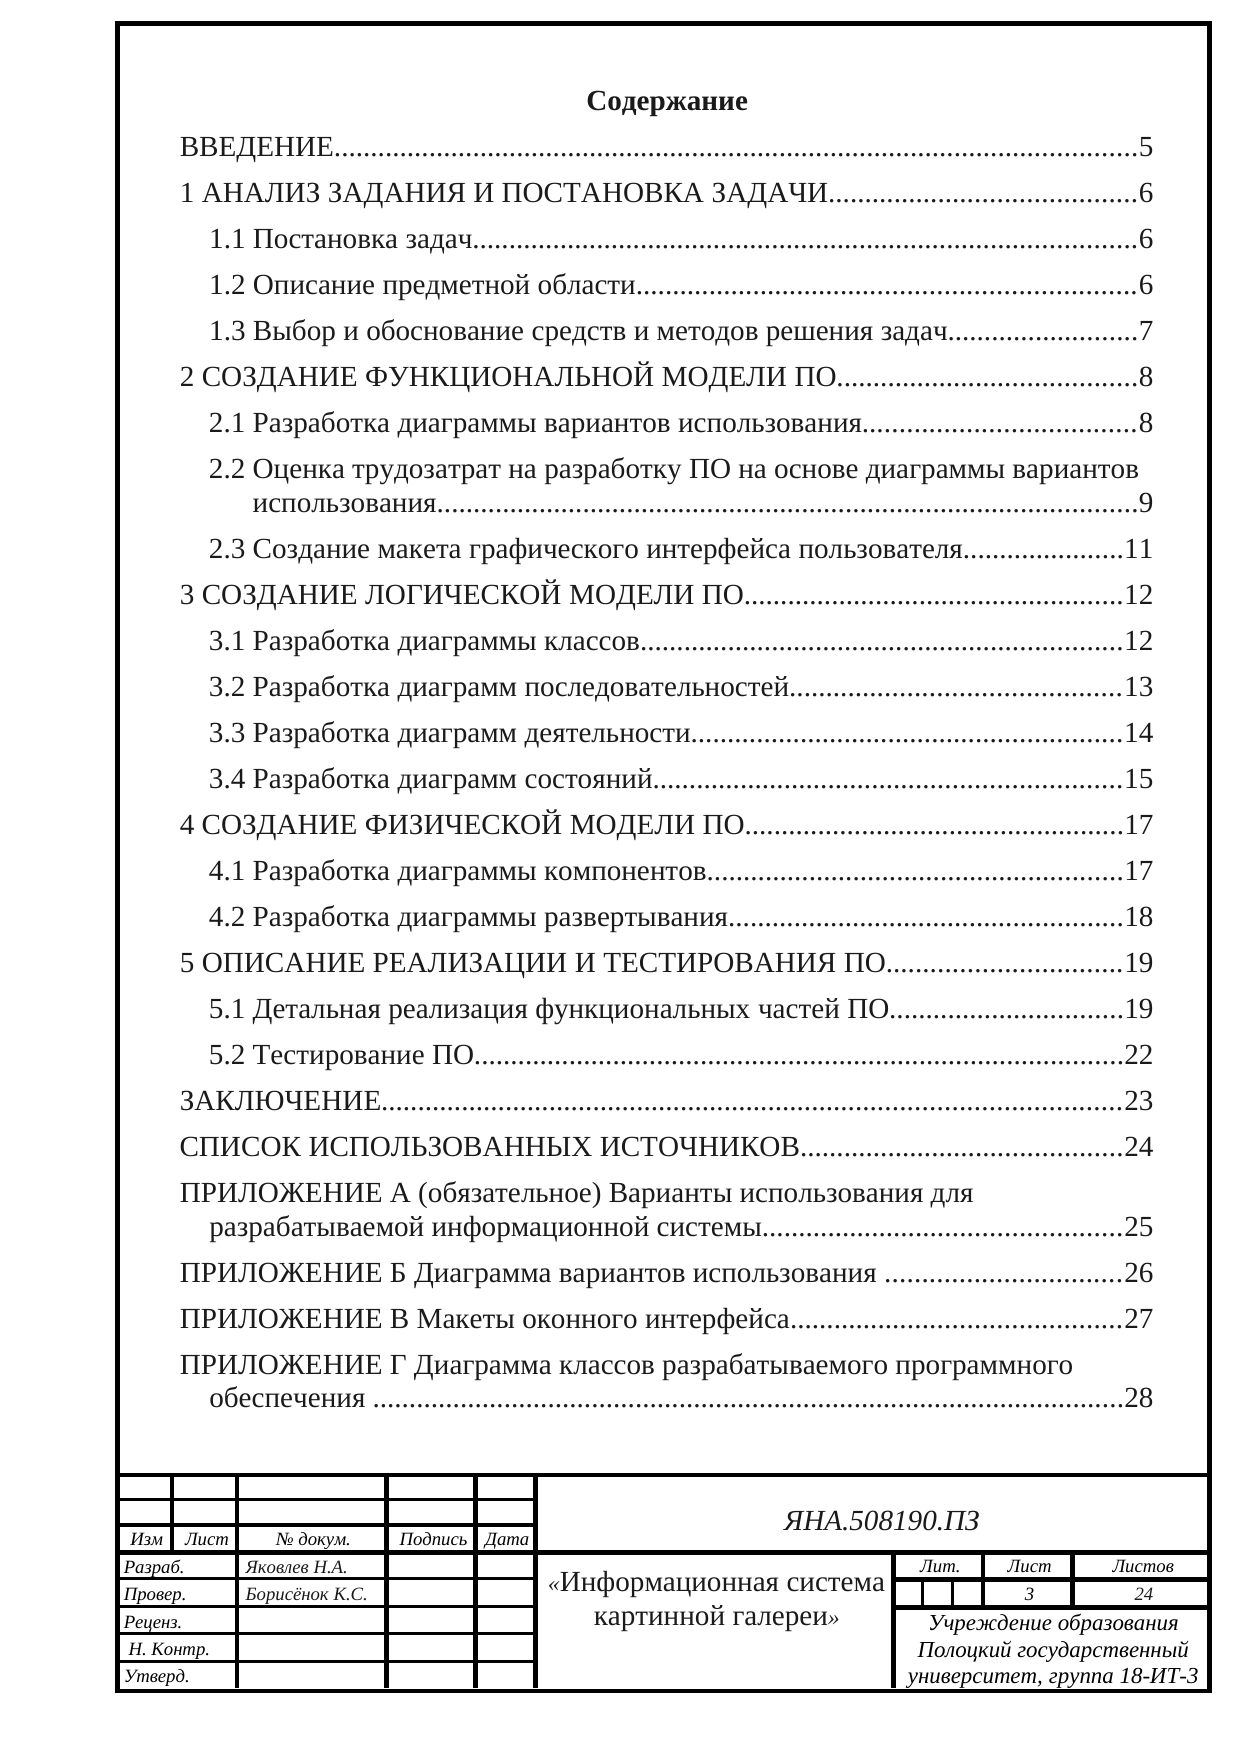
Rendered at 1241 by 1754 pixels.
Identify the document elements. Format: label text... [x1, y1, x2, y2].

table_cell Н. Контр. [120, 1635, 235, 1659]
table_cell Изм [120, 1527, 170, 1550]
table_cell [478, 1580, 533, 1605]
table_cell Реценз. [120, 1608, 235, 1632]
table_cell [478, 1635, 533, 1659]
table_cell Разраб. [120, 1555, 235, 1577]
table_cell Провер. [120, 1580, 235, 1605]
table_cell Листов [1075, 1555, 1207, 1577]
table_cell [954, 1582, 981, 1605]
table_cell [174, 1477, 235, 1497]
table_cell Лист [985, 1555, 1070, 1577]
table_cell 24 [1075, 1582, 1207, 1605]
table_cell [239, 1477, 384, 1497]
table_cell [120, 1501, 170, 1522]
table_cell [120, 1477, 170, 1497]
table_cell [174, 1501, 235, 1522]
table_cell [389, 1501, 473, 1522]
table_cell [478, 1663, 533, 1688]
table_cell [389, 1608, 473, 1632]
table_cell Утверд. [120, 1663, 235, 1688]
table_cell [478, 1477, 533, 1497]
table_cell [239, 1663, 384, 1688]
table_cell [389, 1477, 473, 1497]
table_cell Борисёнок К.С. [239, 1580, 384, 1605]
table_cell [478, 1501, 533, 1522]
table_cell [896, 1582, 921, 1605]
table_cell [389, 1580, 473, 1605]
table_cell [239, 1501, 384, 1522]
table_cell [478, 1608, 533, 1632]
table_cell [239, 1635, 384, 1659]
table_cell [239, 1608, 384, 1632]
table_cell Лит. [896, 1555, 981, 1577]
table_cell [478, 1555, 533, 1577]
table_cell Дата [478, 1527, 533, 1550]
table_cell Яковлев Н.А. [239, 1555, 384, 1577]
table_cell № докум. [239, 1527, 384, 1550]
table_header Содержание ВВЕДЕНИЕ 5 АНАЛИЗ ЗАДАНИЯ И ПОСТАНОВКА ЗАДАЧИ 6 Постановка задач 6 Описание предметной области 6 Выбор и обоснование средств и методов решения задач 7 СОЗДАНИЕ ФУНКЦИОНАЛЬНОЙ МОДЕЛИ ПО 8 Разработка диаграммы вариантов использования 8 Оценка трудозатрат на разработку ПО на основе диаграммы вариантов использования 9 Создание макета графического интерфейса пользователя 11 СОЗДАНИЕ ЛОГИЧЕСКОЙ МОДЕЛИ ПО 12 Разработка диаграммы классов 12 Разработка диаграмм последовательностей 13 Разработка диаграмм деятельности 14 Разработка диаграмм состояний 15 СОЗДАНИЕ ФИЗИЧЕСКОЙ МОДЕЛИ ПО 17 Разработка диаграммы компонентов 17 Разработка диаграммы развертывания 18 ОПИСАНИЕ РЕАЛИЗАЦИИ И ТЕСТИРОВАНИЯ ПО 19 Детальная реализация функциональных частей ПО 19 Тестирование ПО 22 ЗАКЛЮЧЕНИЕ 23 СПИСОК ИСПОЛЬЗОВАННЫХ ИСТОЧНИКОВ 24 ПРИЛОЖЕНИЕ А (обязательное) Варианты использования для разрабатываемой информационной системы 25 ПРИЛОЖЕНИЕ Б Диаграмма вариантов использования 26 ПРИЛОЖЕНИЕ В Макеты оконного интерфейса 27 ПРИЛОЖЕНИЕ Г Диаграмма классов разрабатываемого программного обеспечения 28 [120, 26, 1207, 1473]
table_cell 3 [985, 1582, 1070, 1605]
table_cell Учреждение образования Полоцкий государственный университет, группа 18-ИТ-3 [896, 1610, 1207, 1688]
table_cell «Информационная система картинной галереи» [538, 1555, 891, 1688]
table_cell [389, 1663, 473, 1688]
table_cell Лист [174, 1527, 235, 1550]
table_cell [389, 1635, 473, 1659]
table_cell Подпись [389, 1527, 473, 1550]
table_cell ЯНА.508190.ПЗ [538, 1477, 1207, 1550]
table_cell [924, 1582, 951, 1605]
table_cell [389, 1555, 473, 1577]
